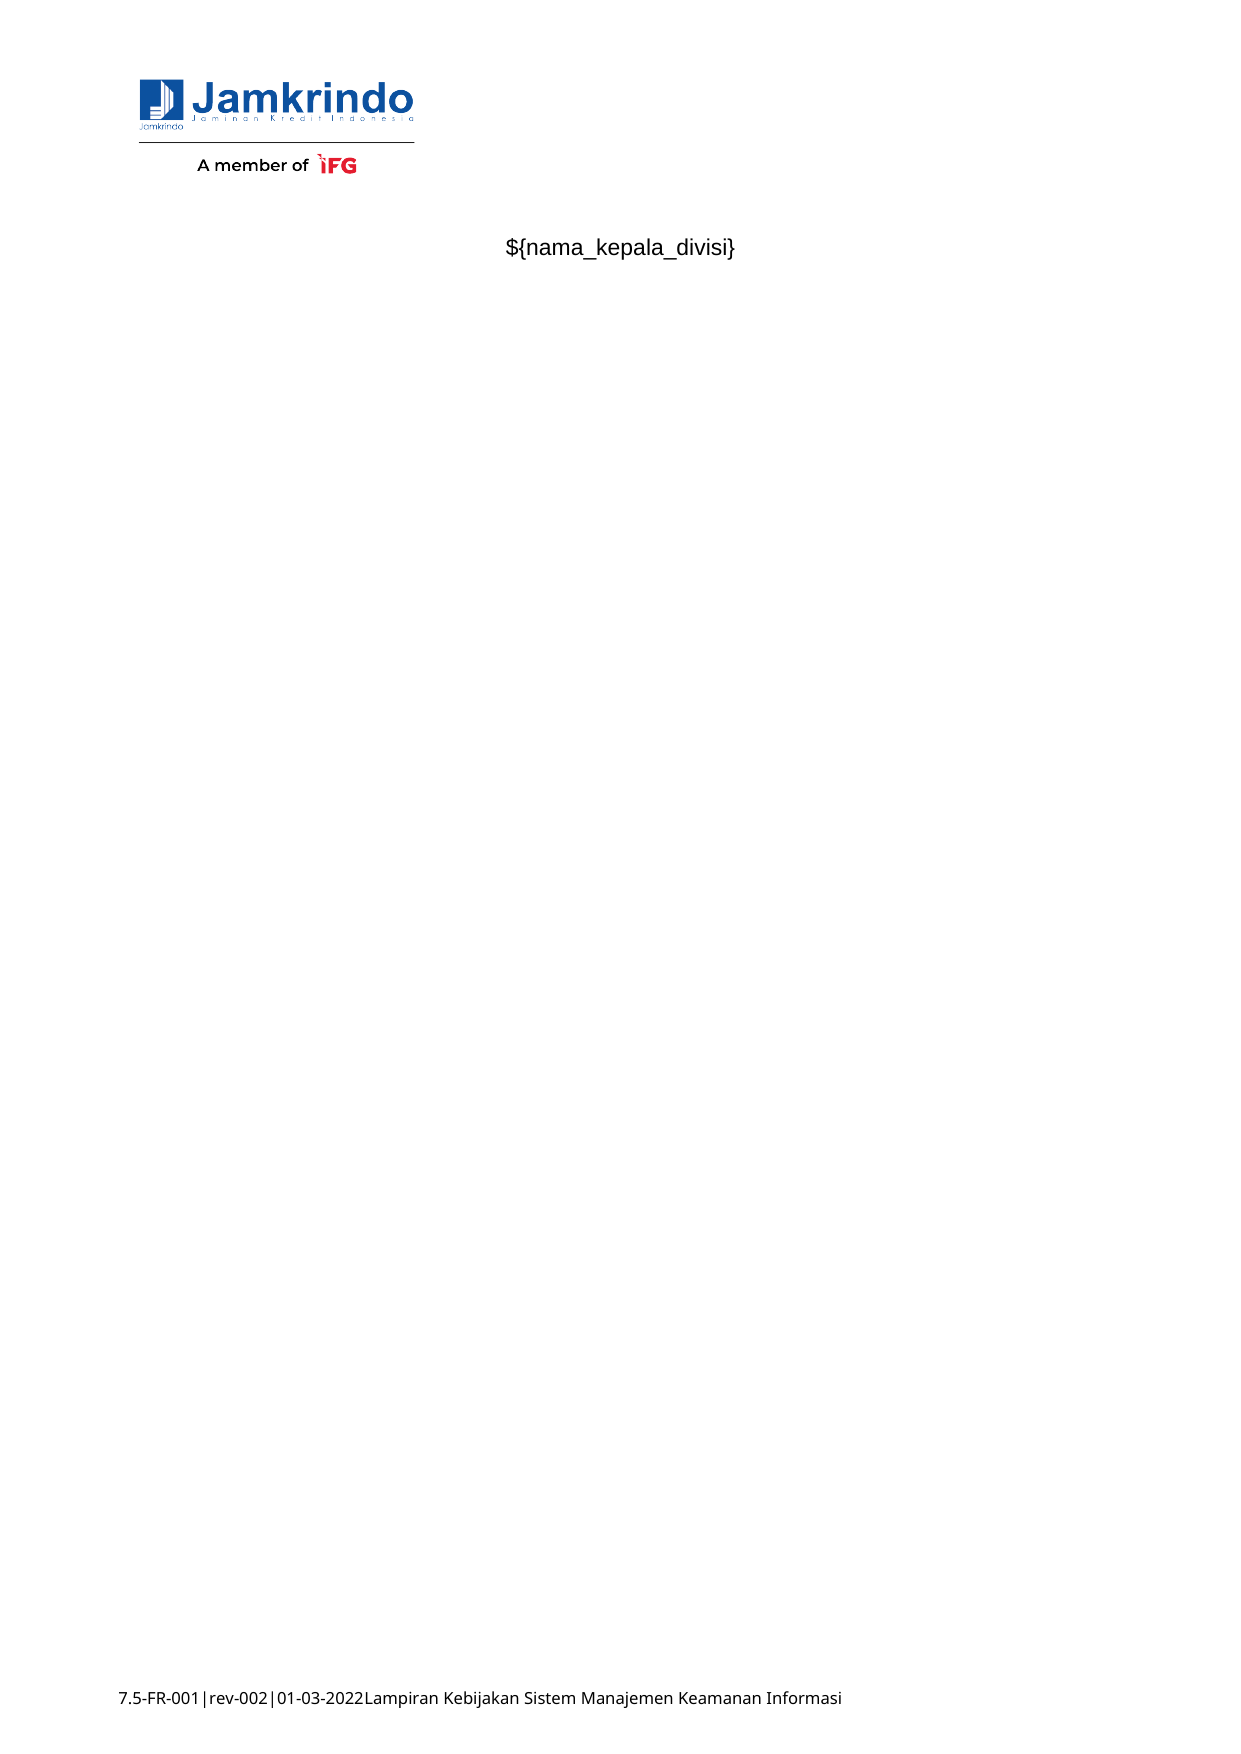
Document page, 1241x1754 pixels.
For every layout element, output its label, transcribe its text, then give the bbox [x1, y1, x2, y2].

picture [118, 73, 435, 180]
table_cell ${tanggal_penyetujuan} ${jabatan_kepala_divisi} ${barcode} ${nama_kepala_divisi} [122, 207, 1118, 286]
